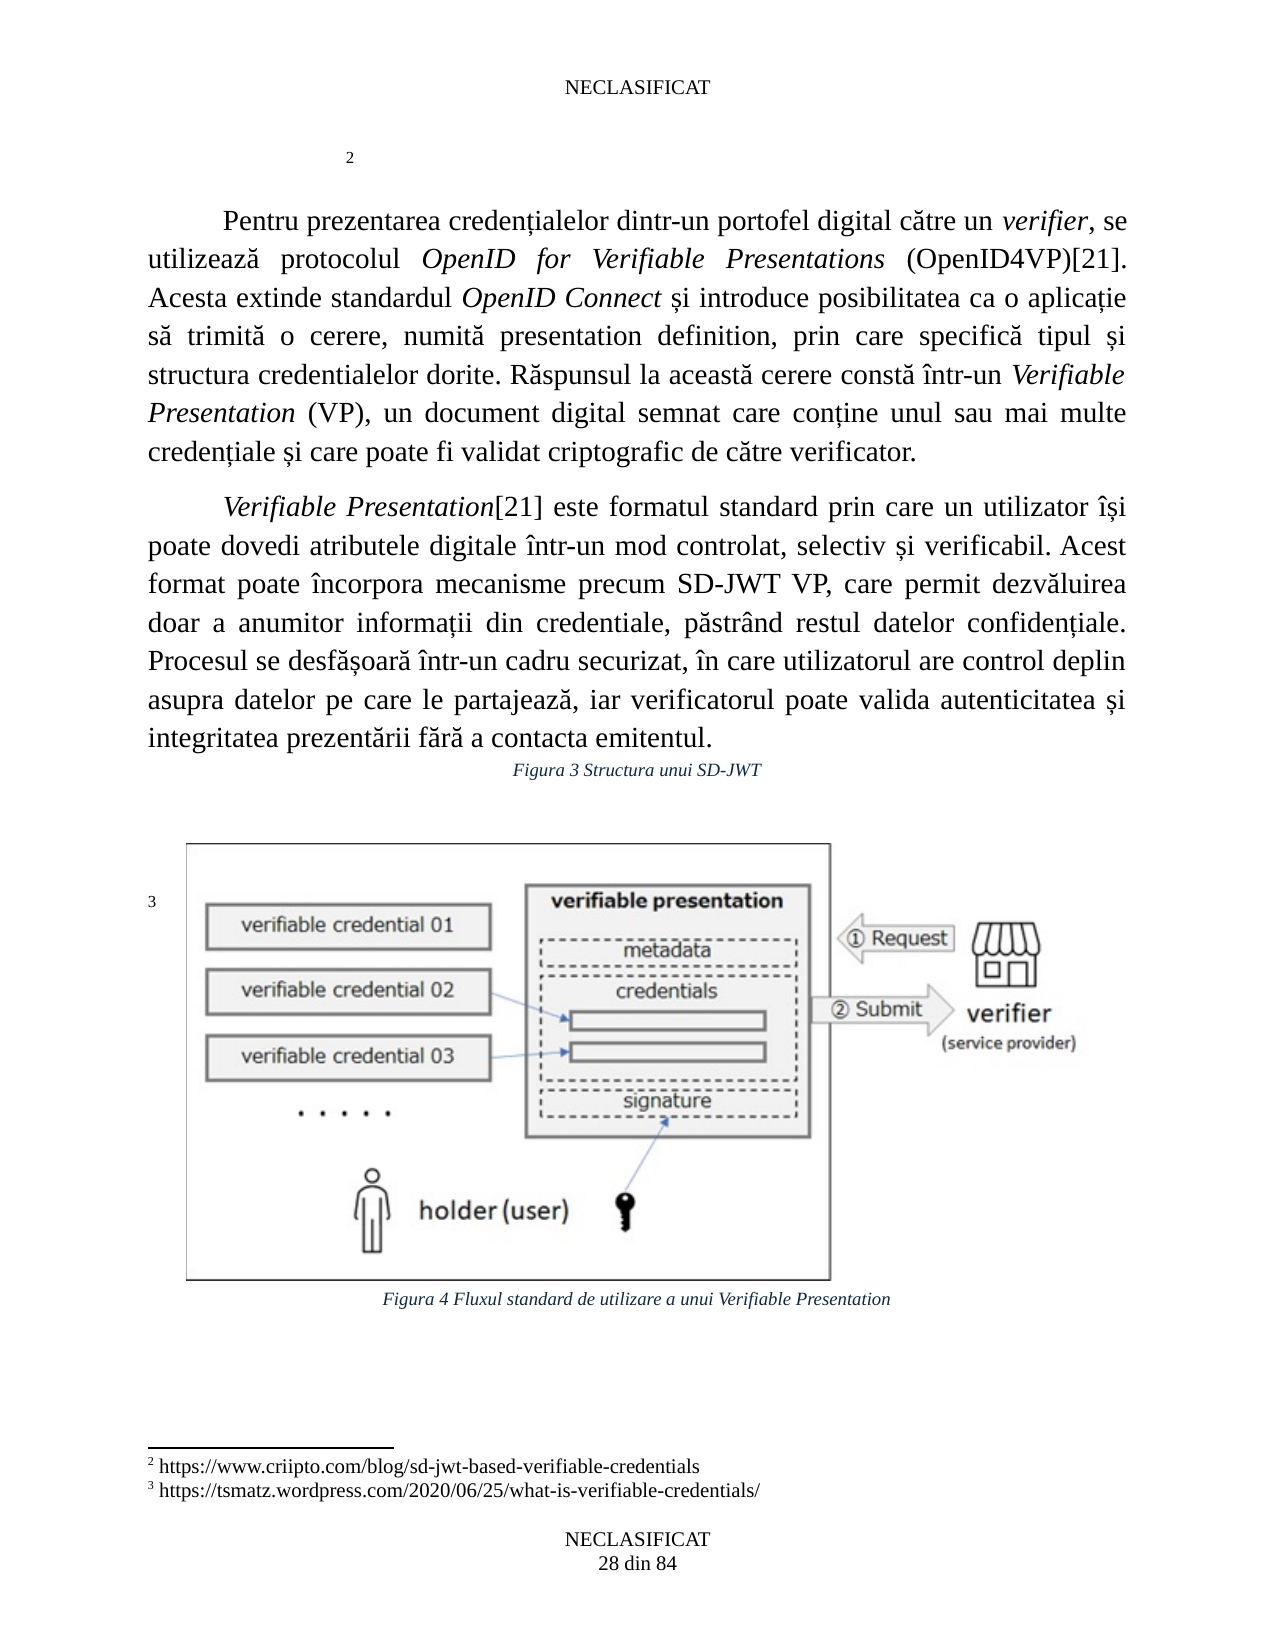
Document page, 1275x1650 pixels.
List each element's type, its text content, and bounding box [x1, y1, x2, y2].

text Verifiable Presentation[21] este formatul standard prin care un utilizator își poate dovedi atributele digitale într-un mod controlat, selectiv și verificabil. Acest format poate încorpora mecanisme precum SD-JWT VP, care permit dezvăluirea doar a anumitor informații din credentiale, păstrând restul datelor confidențiale. Procesul se desfășoară într-un cadru securizat, în care utilizatorul are control deplin asupra datelor pe care le partajează, iar verificatorul poate valida autenticitatea și integritatea prezentării fără a contacta emitentul. [148, 489, 1127, 754]
picture [186, 843, 1089, 1281]
text Pentru prezentarea credențialelor dintr-un portofel digital către un verifier, se utilizează protocolul OpenID for Verifiable Presentations (OpenID4VP)[21]. Acesta extinde standardul OpenID Connect și introduce posibilitatea ca o aplicație să trimită o cerere, numită presentation definition, prin care specifică tipul și structura credentialelor dorite. Răspunsul la această cerere constă într-un Verifiable Presentation (VP), un document digital semnat care conține unul sau mai multe credențiale și care poate fi validat criptografic de către verificator. [148, 203, 1127, 468]
